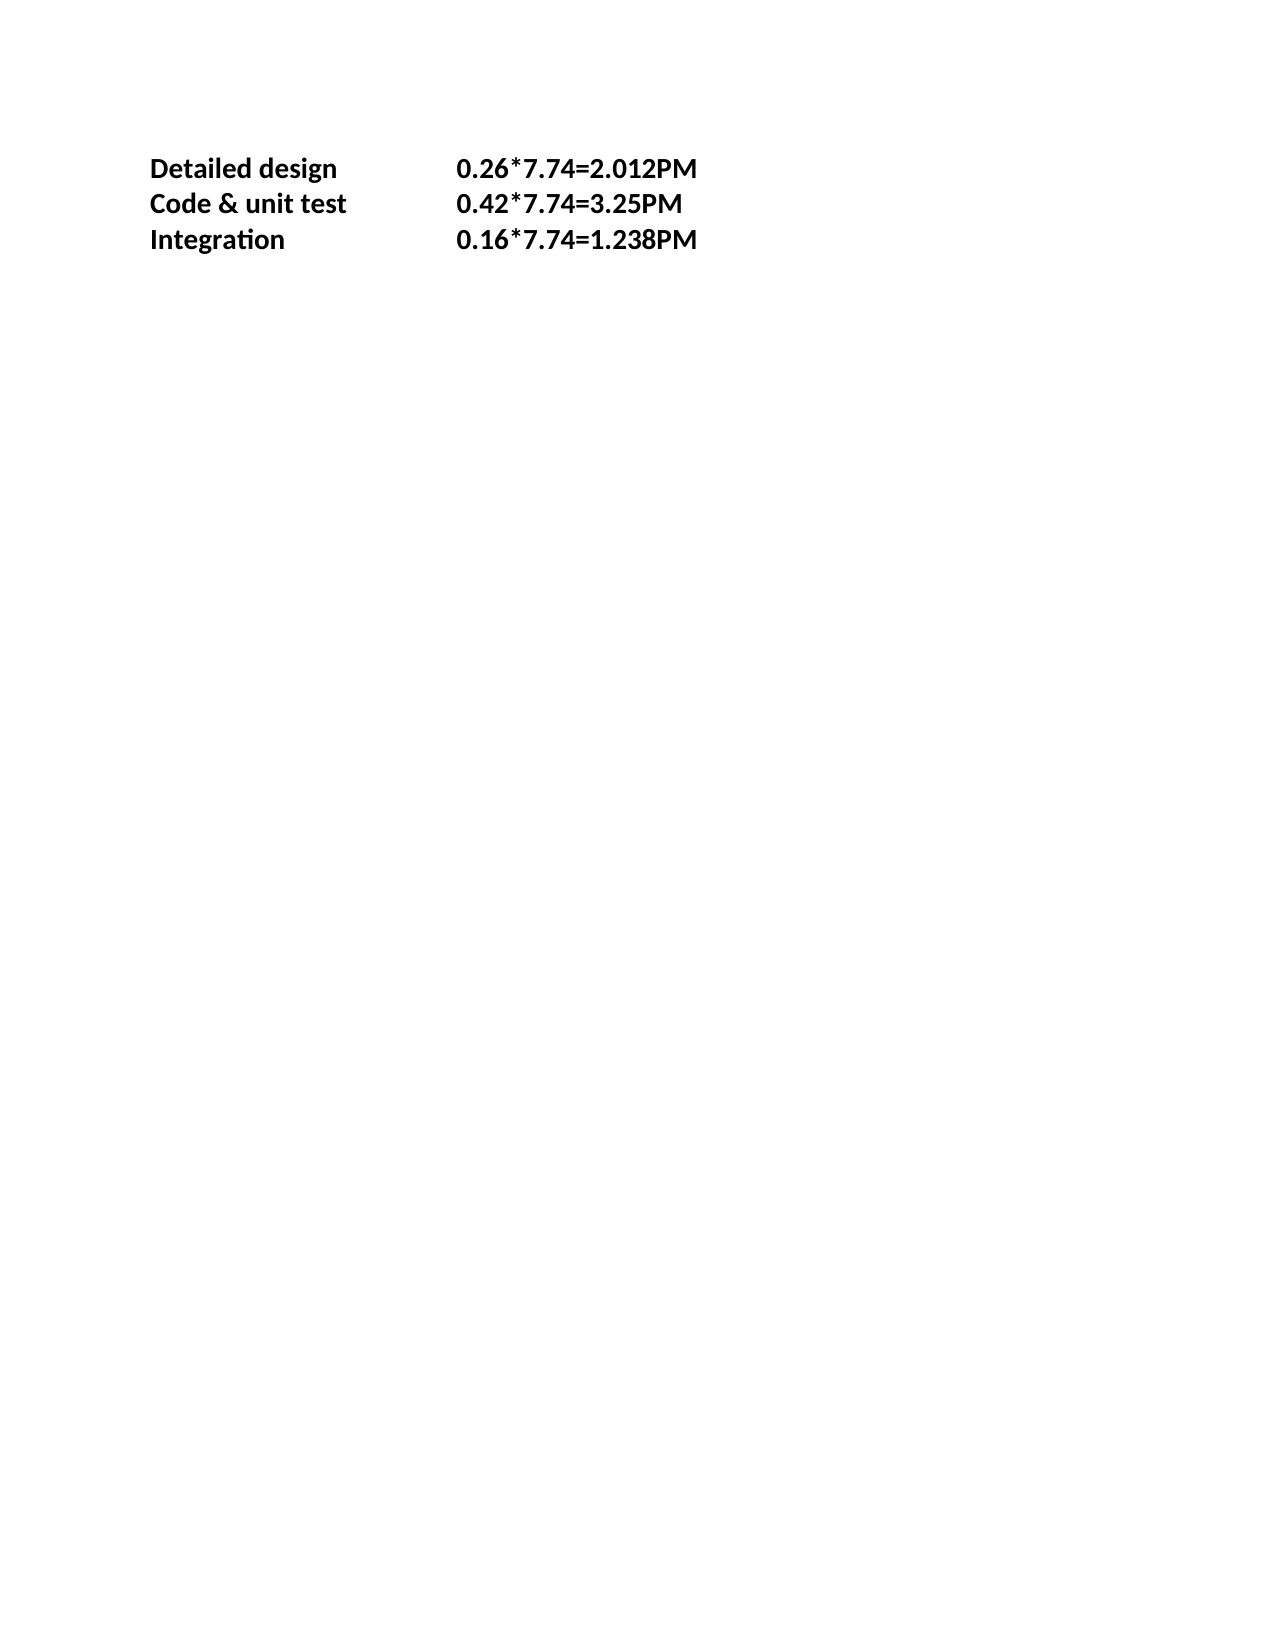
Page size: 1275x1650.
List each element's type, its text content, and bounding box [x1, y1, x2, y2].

text Detailed design 0.26*7.74=2.012PM [150, 150, 1125, 186]
text Integration 0.16*7.74=1.238PM [150, 221, 1125, 257]
text Code & unit test 0.42*7.74=3.25PM [150, 186, 1125, 221]
